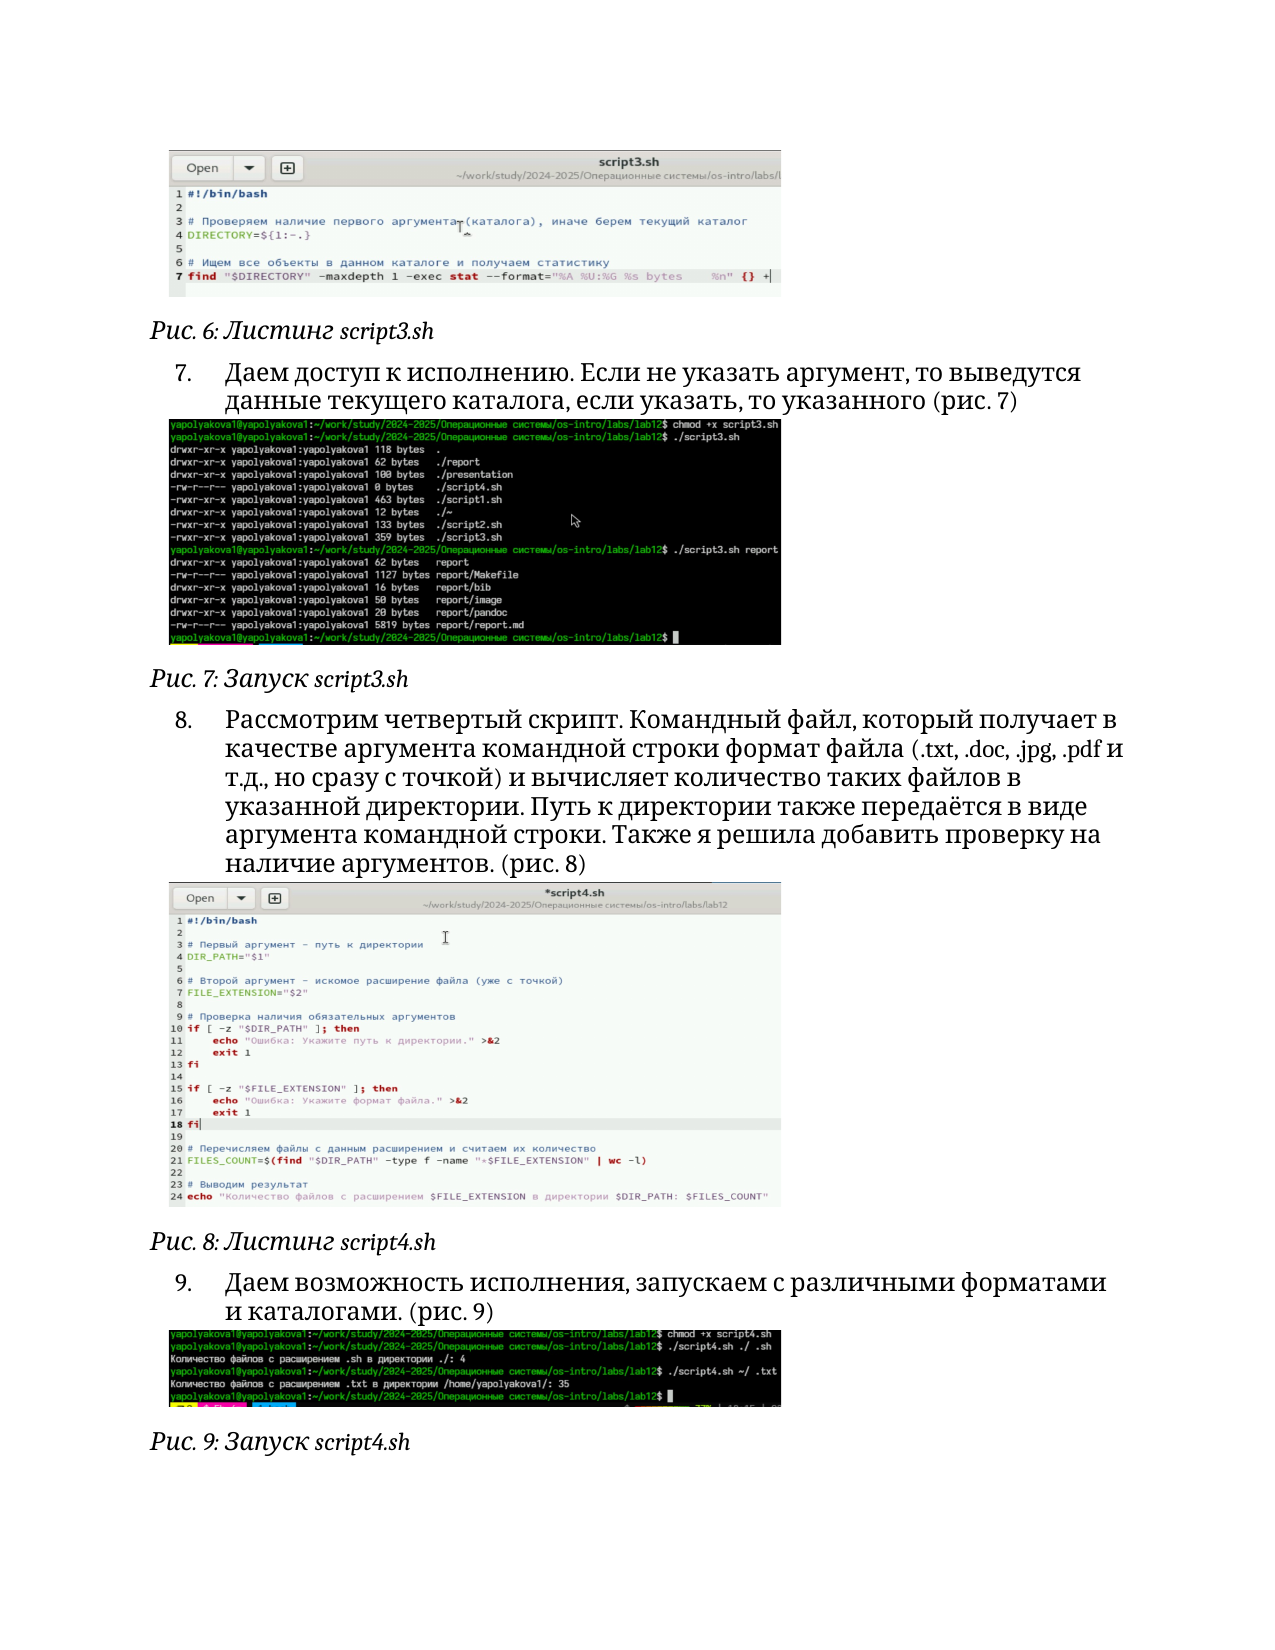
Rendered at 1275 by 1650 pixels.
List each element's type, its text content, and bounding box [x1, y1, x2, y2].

list Даем доступ к исполнению. Если не указать аргумент, то выведутся данные текущего каталога, если указать, то указанного (рис. 7) [175, 358, 1125, 416]
text Рис. 7: Запуск script3.sh [150, 665, 1125, 694]
picture [168, 1330, 782, 1407]
picture [168, 419, 782, 645]
text Рис. 6: Листинг script3.sh [150, 317, 1125, 346]
text Рис. 9: Запуск script4.sh [150, 1428, 1125, 1456]
list Рассмотрим четвертый скрипт. Командный файл, который получает в качестве аргумента командной строки формат файла (.txt, .doc, .jpg, .pdf и т.д., но сразу с точкой) и вычисляет количество таких файлов в указанной директории. Путь к директории также передаётся в виде аргумента командной строки. Также я решила добавить проверку на наличие аргументов. (рис. 8) [175, 706, 1125, 879]
picture [168, 150, 782, 297]
list Даем возможность исполнения, запускаем с различными форматами и каталогами. (рис. 9) [175, 1269, 1125, 1326]
text Рис. 8: Листинг script4.sh [150, 1227, 1125, 1256]
picture [168, 882, 782, 1207]
